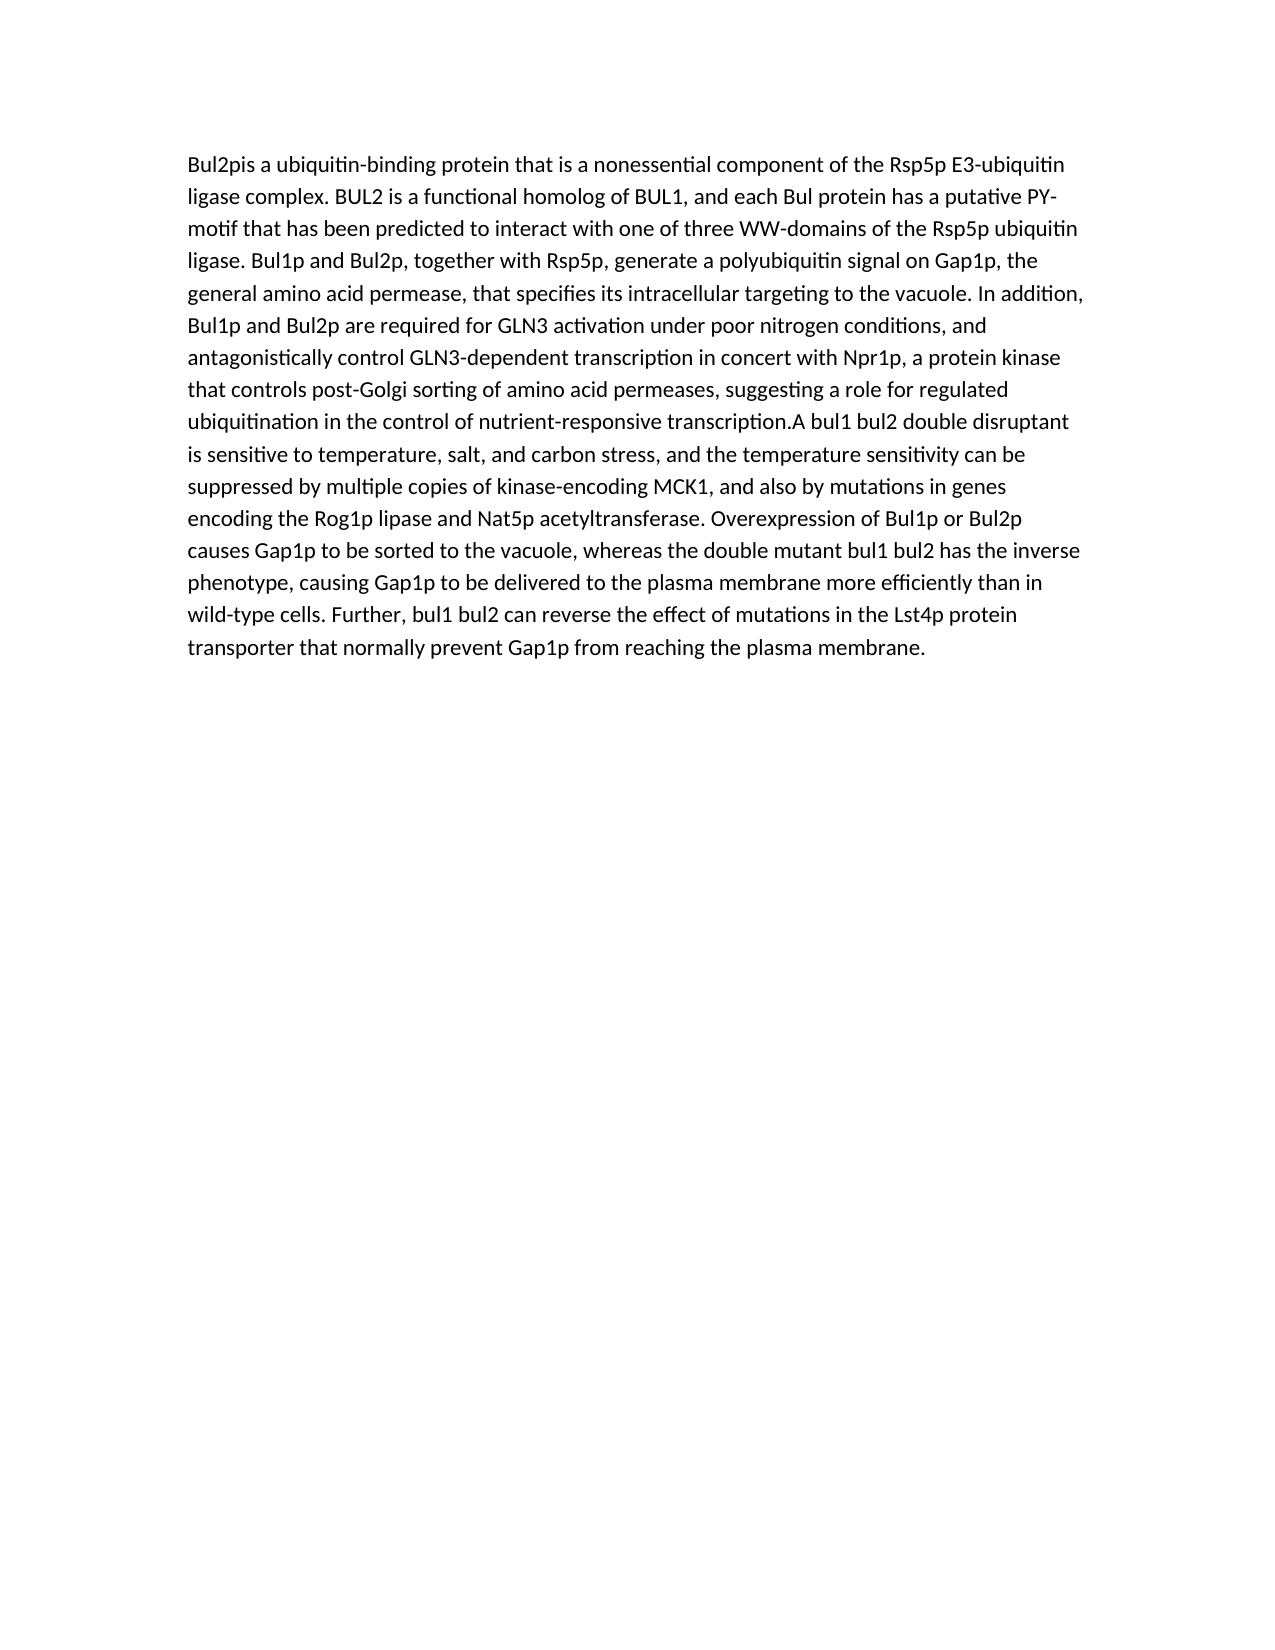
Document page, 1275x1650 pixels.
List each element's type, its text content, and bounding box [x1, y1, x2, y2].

text Bul2pis a ubiquitin-binding protein that is a nonessential component of the Rsp5p E3-ubiquitin ligase complex. BUL2 is a functional homolog of BUL1, and each Bul protein has a putative PY-motif that has been predicted to interact with one of three WW-domains of the Rsp5p ubiquitin ligase. Bul1p and Bul2p, together with Rsp5p, generate a polyubiquitin signal on Gap1p, the general amino acid permease, that specifies its intracellular targeting to the vacuole. In addition, Bul1p and Bul2p are required for GLN3 activation under poor nitrogen conditions, and antagonistically control GLN3-dependent transcription in concert with Npr1p, a protein kinase that controls post-Golgi sorting of amino acid permeases, suggesting a role for regulated ubiquitination in the control of nutrient-responsive transcription.A bul1 bul2 double disruptant is sensitive to temperature, salt, and carbon stress, and the temperature sensitivity can be suppressed by multiple copies of kinase-encoding MCK1, and also by mutations in genes encoding the Rog1p lipase and Nat5p acetyltransferase. Overexpression of Bul1p or Bul2p causes Gap1p to be sorted to the vacuole, whereas the double mutant bul1 bul2 has the inverse phenotype, causing Gap1p to be delivered to the plasma membrane more efficiently than in wild-type cells. Further, bul1 bul2 can reverse the effect of mutations in the Lst4p protein transporter that normally prevent Gap1p from reaching the plasma membrane. [187, 150, 1087, 661]
